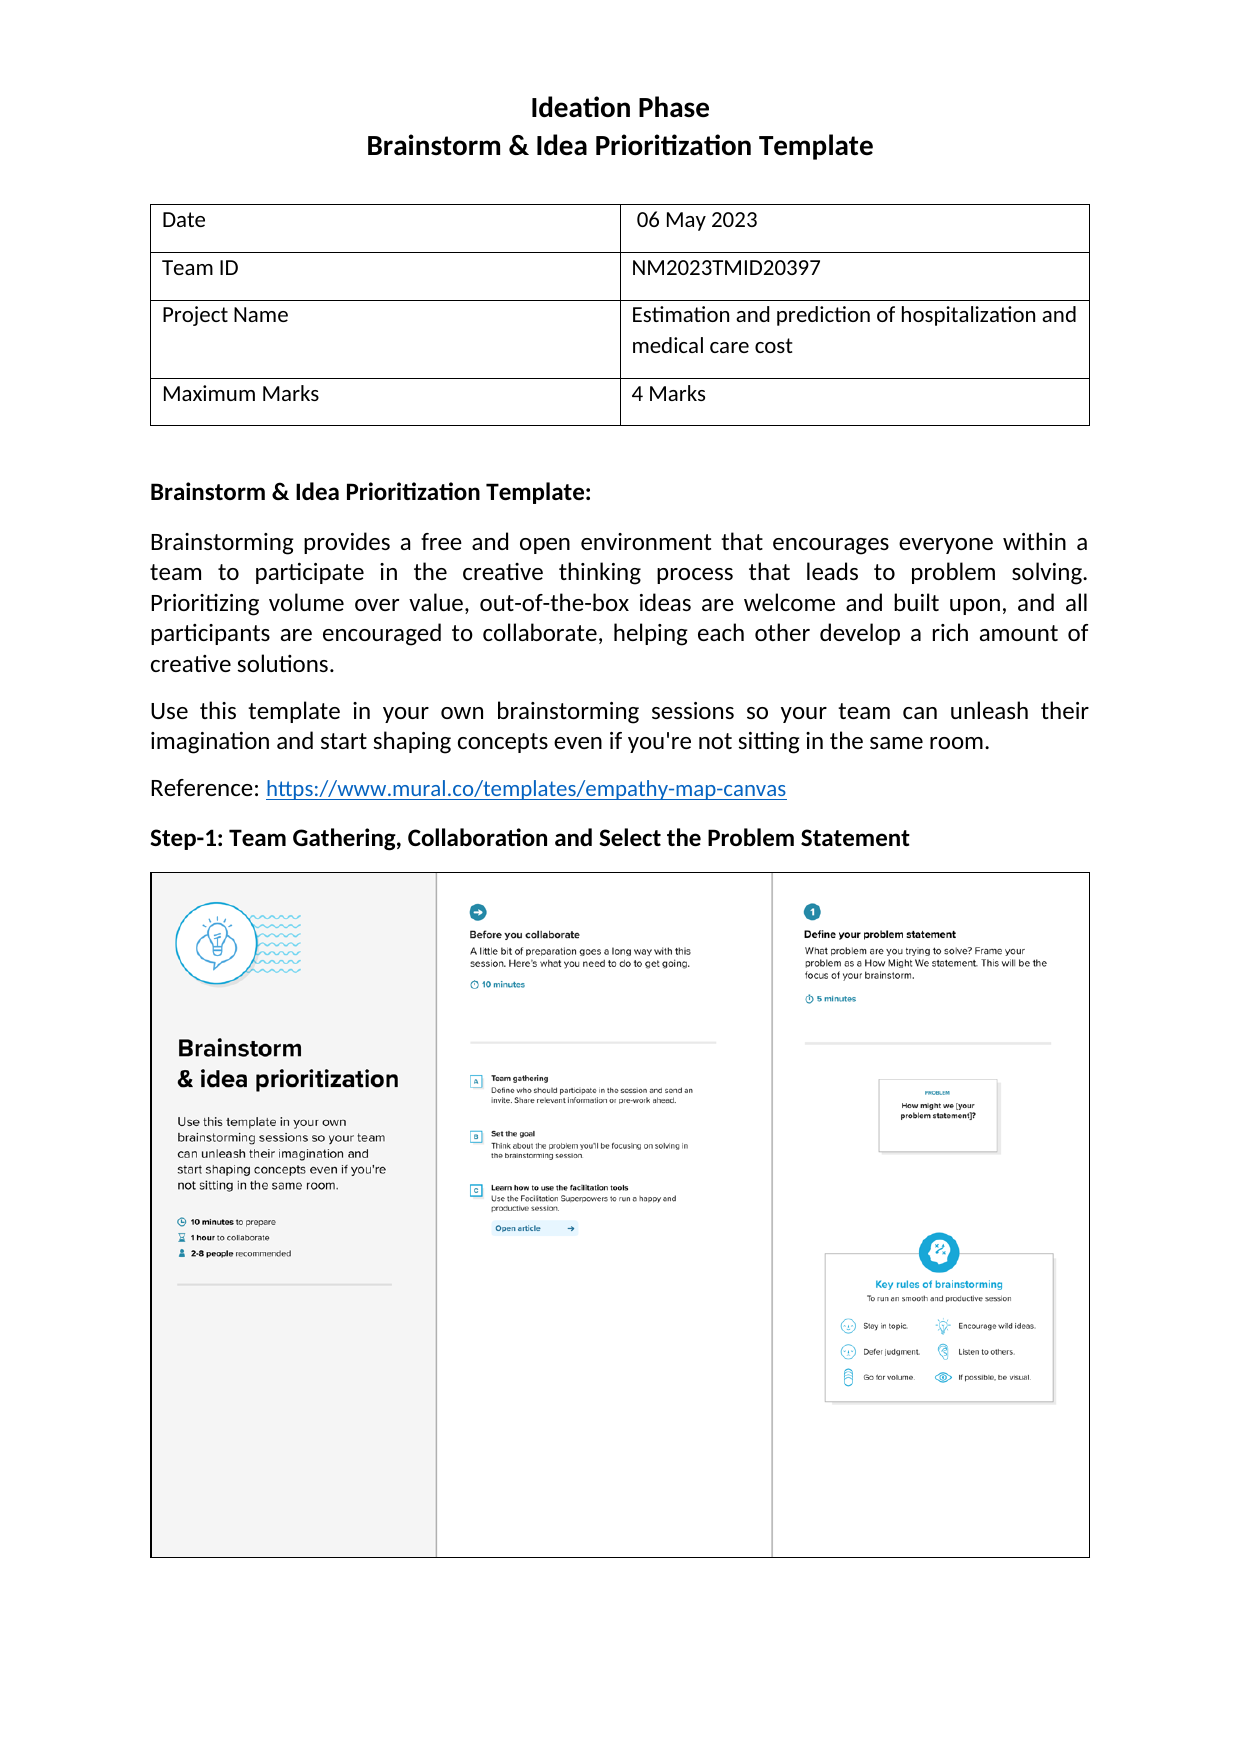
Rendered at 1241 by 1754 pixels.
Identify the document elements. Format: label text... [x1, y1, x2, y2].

text Brainstorm & Idea Prioritization Template [150, 127, 1090, 163]
text Use this template in your own brainstorming sessions so your team can unleash their imagination and start shaping concepts even if you're not sitting in the same room. [150, 695, 1090, 756]
picture [152, 873, 1089, 1557]
table_cell Team ID [151, 253, 620, 299]
text Step-1: Team Gathering, Collaboration and Select the Problem Statement [150, 822, 1090, 853]
table_cell NM2023TMID20397 [621, 253, 1089, 299]
table_cell Estimation and prediction of hospitalization and medical care cost [621, 301, 1089, 378]
table_cell 4 Marks [621, 379, 1089, 425]
text Ideation Phase [150, 89, 1090, 124]
text Reference: https://www.mural.co/templates/empathy-map-canvas [150, 773, 1090, 803]
text Brainstorming provides a free and open environment that encourages everyone within a team to participate in the creative thinking process that leads to problem solving. Prioritizing volume over value, out-of-the-box ideas are welcome and built upon, and all participants are encouraged to collaborate, helping each other develop a rich amount of creative solutions. [150, 526, 1090, 678]
table_header 06 May 2023 [621, 205, 1089, 252]
table_cell Project Name [151, 301, 620, 378]
table_cell Maximum Marks [151, 379, 620, 425]
table_header Date [151, 205, 620, 252]
text Brainstorm & Idea Prioritization Template: [150, 476, 1090, 507]
